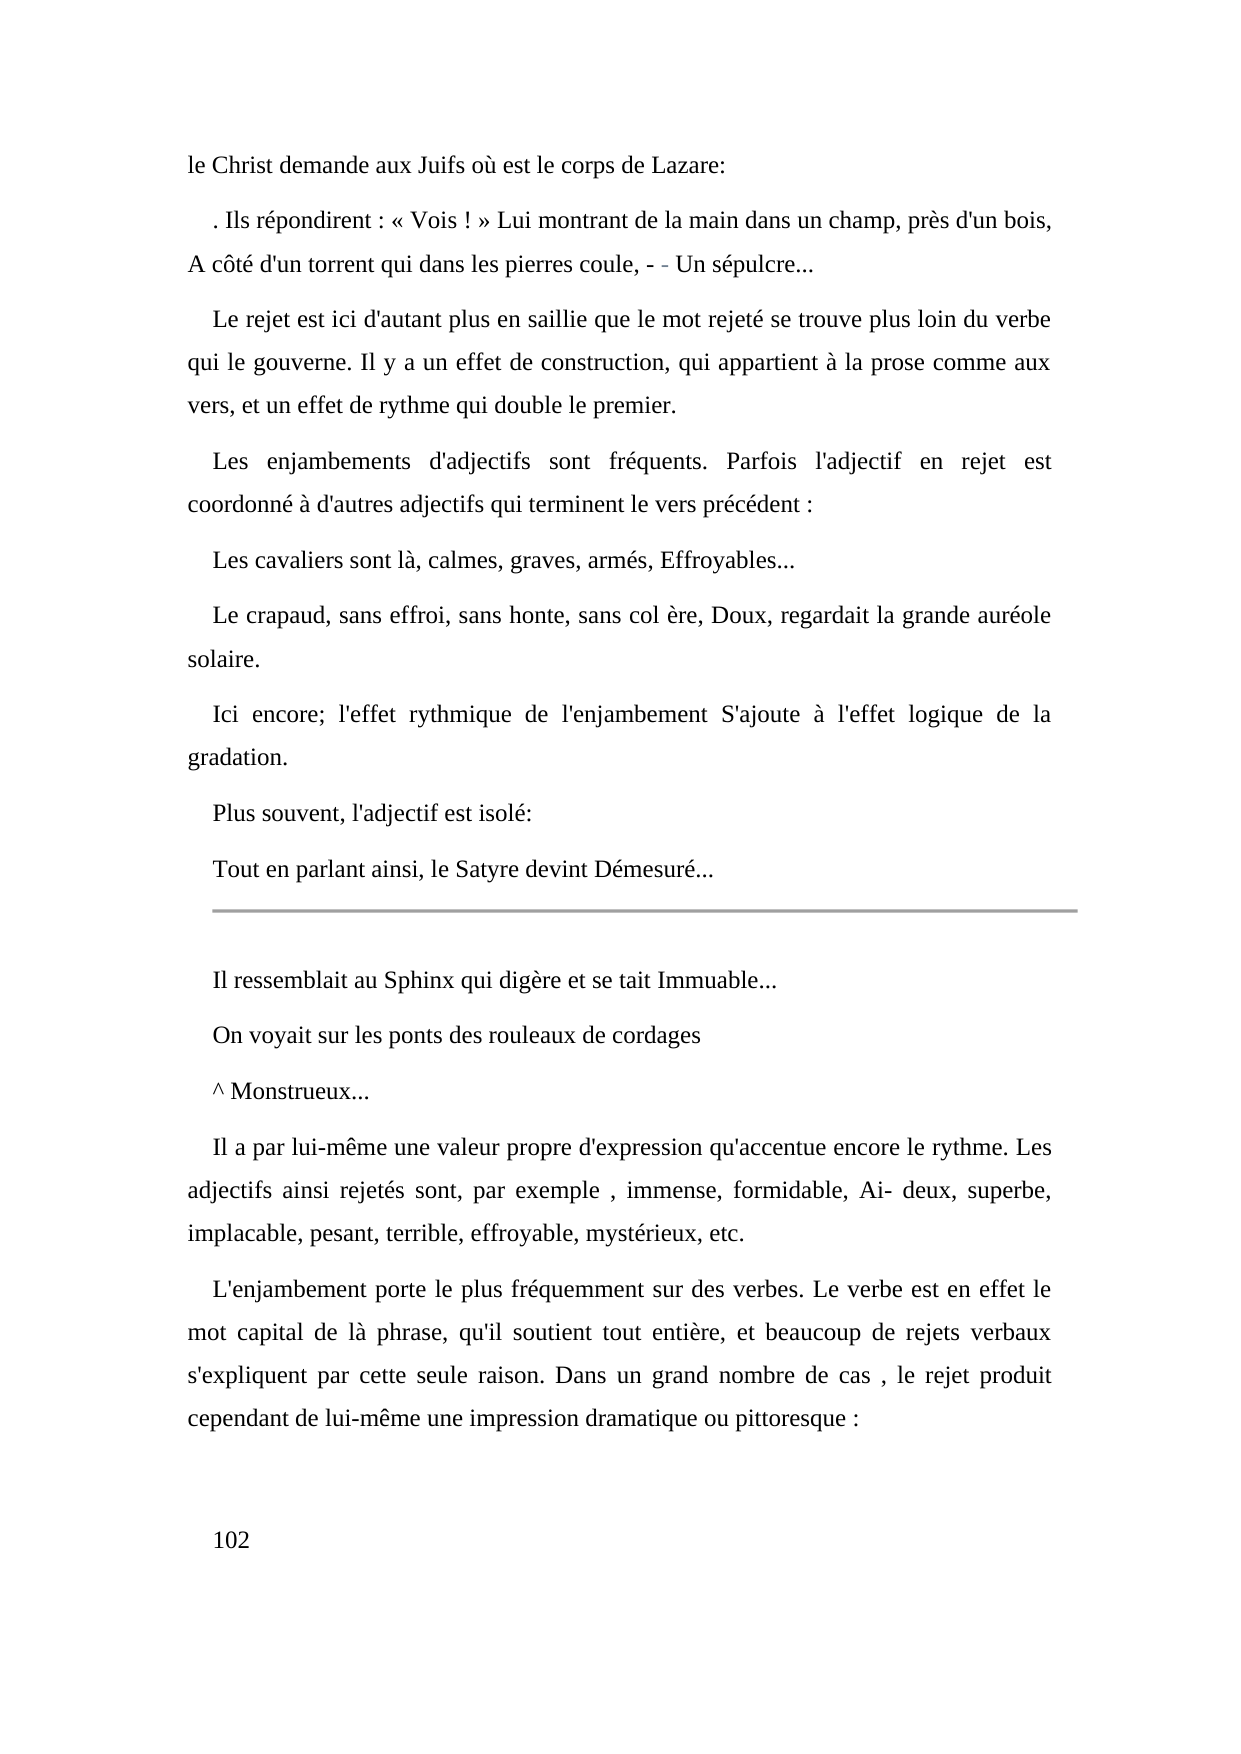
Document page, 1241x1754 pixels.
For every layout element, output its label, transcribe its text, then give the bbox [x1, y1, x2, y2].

text Il a par lui-même une valeur propre d'expression qu'accentue encore le rythme. Les adjectifs ainsi rejetés sont, par exemple , immense, formidable, Ai- deux, superbe, implacable, pesant, terrible, effroyable, mystérieux, etc. [187, 1132, 1053, 1247]
text On voyait sur les ponts des rouleaux de cordages [187, 1021, 1053, 1049]
text Ici encore; l'effet rythmique de l'enjambement S'ajoute à l'effet logique de la gradation. [187, 699, 1053, 771]
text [187, 150, 1053, 179]
text L'enjambement porte le plus fréquemment sur des verbes. Le verbe est en effet le mot capital de là phrase, qu'il soutient tout entière, et beaucoup de rejets verbaux s'expliquent par cette seule raison. Dans un grand nombre de cas , le rejet produit cependant de lui-même une impression dramatique ou pittoresque : [187, 1274, 1053, 1432]
text Les enjambements d'adjectifs sont fréquents. Parfois l'adjectif en rejet est coordonné à d'autres adjectifs qui terminent le vers précédent : [187, 446, 1053, 518]
text . Ils répondirent : « Vois ! » Lui montrant de la main dans un champ, près d'un bois, A côté d'un torrent qui dans les pierres coule, - - Un sépulcre... [187, 206, 1053, 277]
text Le crapaud, sans effroi, sans honte, sans col ère, Doux, regardait la grande auréole solaire. [187, 601, 1053, 672]
text Le rejet est ici d'autant plus en saillie que le mot rejeté se trouve plus loin du verbe qui le gouverne. Il y a un effet de construction, qui appartient à la prose comme aux vers, et un effet de rythme qui double le premier. [187, 304, 1053, 419]
text ^ Monstrueux... [187, 1076, 1053, 1105]
text Les cavaliers sont là, calmes, graves, armés, Effroyables... [187, 545, 1053, 574]
text Plus souvent, l'adjectif est isolé: [187, 798, 1053, 827]
text Tout en parlant ainsi, le Satyre devint Démesuré... [187, 854, 1053, 882]
text Il ressemblait au Sphinx qui digère et se tait Immuable... [187, 965, 1053, 994]
